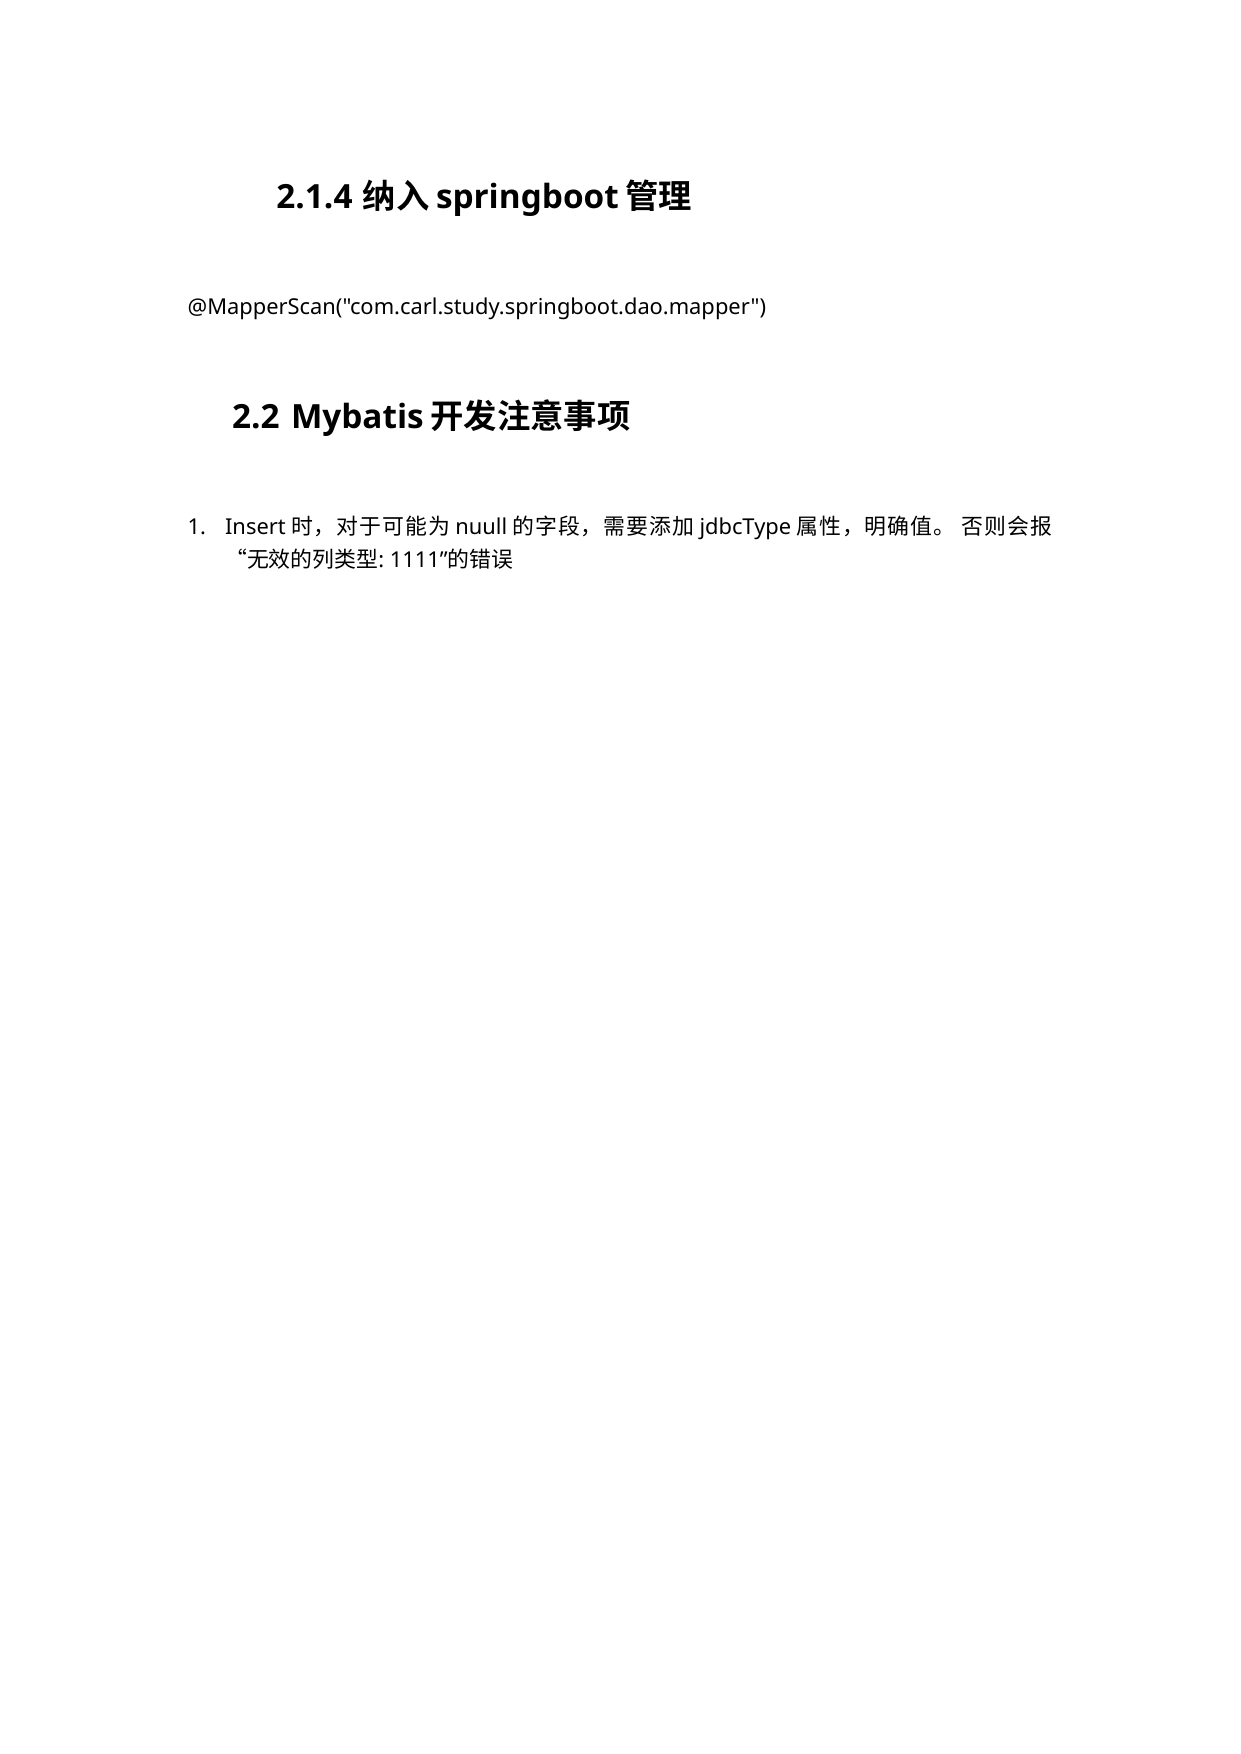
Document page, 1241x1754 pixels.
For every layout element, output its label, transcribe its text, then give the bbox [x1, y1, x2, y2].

subtitle 纳入springboot管理 [276, 162, 1053, 227]
list Insert时，对于可能为nuull的字段，需要添加jdbcType属性，明确值。 否则会报“无效的列类型: 1111”的错误 [187, 509, 1053, 574]
text @MapperScan("com.carl.study.springboot.dao.mapper") [187, 289, 1053, 322]
subtitle Mybatis开发注意事项 [232, 381, 1053, 446]
